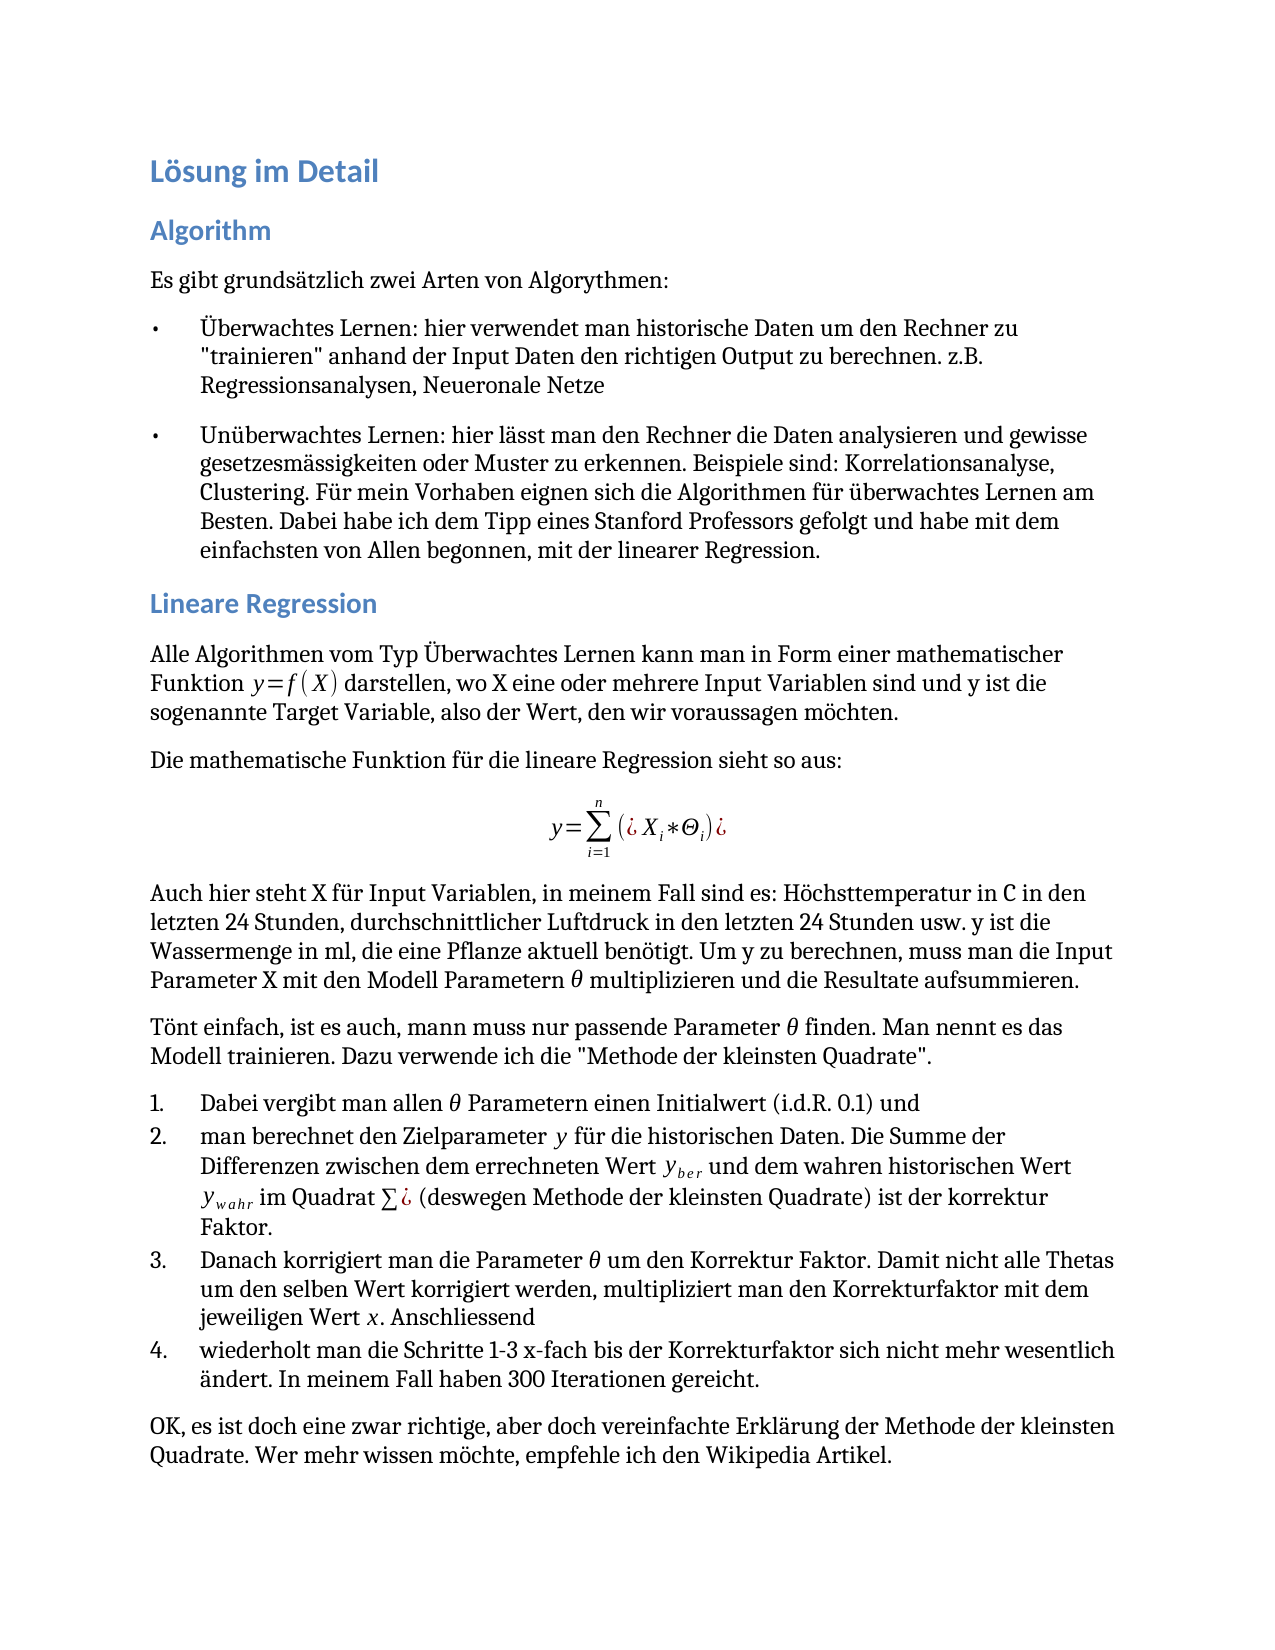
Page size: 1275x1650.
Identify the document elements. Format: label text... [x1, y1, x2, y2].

list Dabei vergibt man allen Parametern einen Initialwert (i.d.R. 0.1) und [150, 1089, 1125, 1118]
text Die mathematische Funktion für die lineare Regression sieht so aus: [150, 746, 1125, 774]
text Es gibt grundsätzlich zwei Arten von Algorythmen: [150, 266, 1125, 295]
subtitle Lösung im Detail [150, 150, 1125, 191]
list Danach korrigiert man die Parameter um den Korrektur Faktor. Damit nicht alle Thetas um den selben Wert korrigiert werden, multipliziert man den Korrekturfaktor mit dem jeweiligen Wert . Anschliessend [150, 1246, 1125, 1332]
text Tönt einfach, ist es auch, mann muss nur passende Parameter finden. Man nennt es das Modell trainieren. Dazu verwende ich die "Methode der kleinsten Quadrate". [150, 1013, 1125, 1071]
list Überwachtes Lernen: hier verwendet man historische Daten um den Rechner zu "trainieren" anhand der Input Daten den richtigen Output zu berechnen. z.B. Regressionsanalysen, Neueronale Netze [150, 313, 1125, 400]
list wiederholt man die Schritte 1-3 x-fach bis der Korrekturfaktor sich nicht mehr wesentlich ändert. In meinem Fall haben 300 Iterationen gereicht. [150, 1336, 1125, 1393]
list man berechnet den Zielparameter für die historischen Daten. Die Summe der Differenzen zwischen dem errechneten Wert und dem wahren historischen Wert im Quadrat (deswegen Methode der kleinsten Quadrate) ist der korrektur Faktor. [150, 1122, 1125, 1242]
list Unüberwachtes Lernen: hier lässt man den Rechner die Daten analysieren und gewisse gesetzesmässigkeiten oder Muster zu erkennen. Beispiele sind: Korrelationsanalyse, Clustering. Für mein Vorhaben eignen sich die Algorithmen für überwachtes Lernen am Besten. Dabei habe ich dem Tipp eines Stanford Professors gefolgt und habe mit dem einfachsten von Allen begonnen, mit der linearer Regression. [150, 421, 1125, 564]
text Alle Algorithmen vom Typ Überwachtes Lernen kann man in Form einer mathematischer Funktion darstellen, wo X eine oder mehrere Input Variablen sind und y ist die sogenannte Target Variable, also der Wert, den wir voraussagen möchten. [150, 639, 1125, 727]
subtitle Algorithm [150, 212, 1125, 247]
text Auch hier steht X für Input Variablen, in meinem Fall sind es: Höchsttemperatur in C in den letzten 24 Stunden, durchschnittlicher Luftdruck in den letzten 24 Stunden usw. y ist die Wassermenge in ml, die eine Pflanze aktuell benötigt. Um y zu berechnen, muss man die Input Parameter X mit den Modell Parametern multiplizieren und die Resultate aufsummieren. [150, 879, 1125, 994]
text OK, es ist doch eine zwar richtige, aber doch vereinfachte Erklärung der Methode der kleinsten Quadrate. Wer mehr wissen möchte, empfehle ich den Wikipedia Artikel. [150, 1412, 1125, 1469]
subtitle Lineare Regression [150, 585, 1125, 621]
